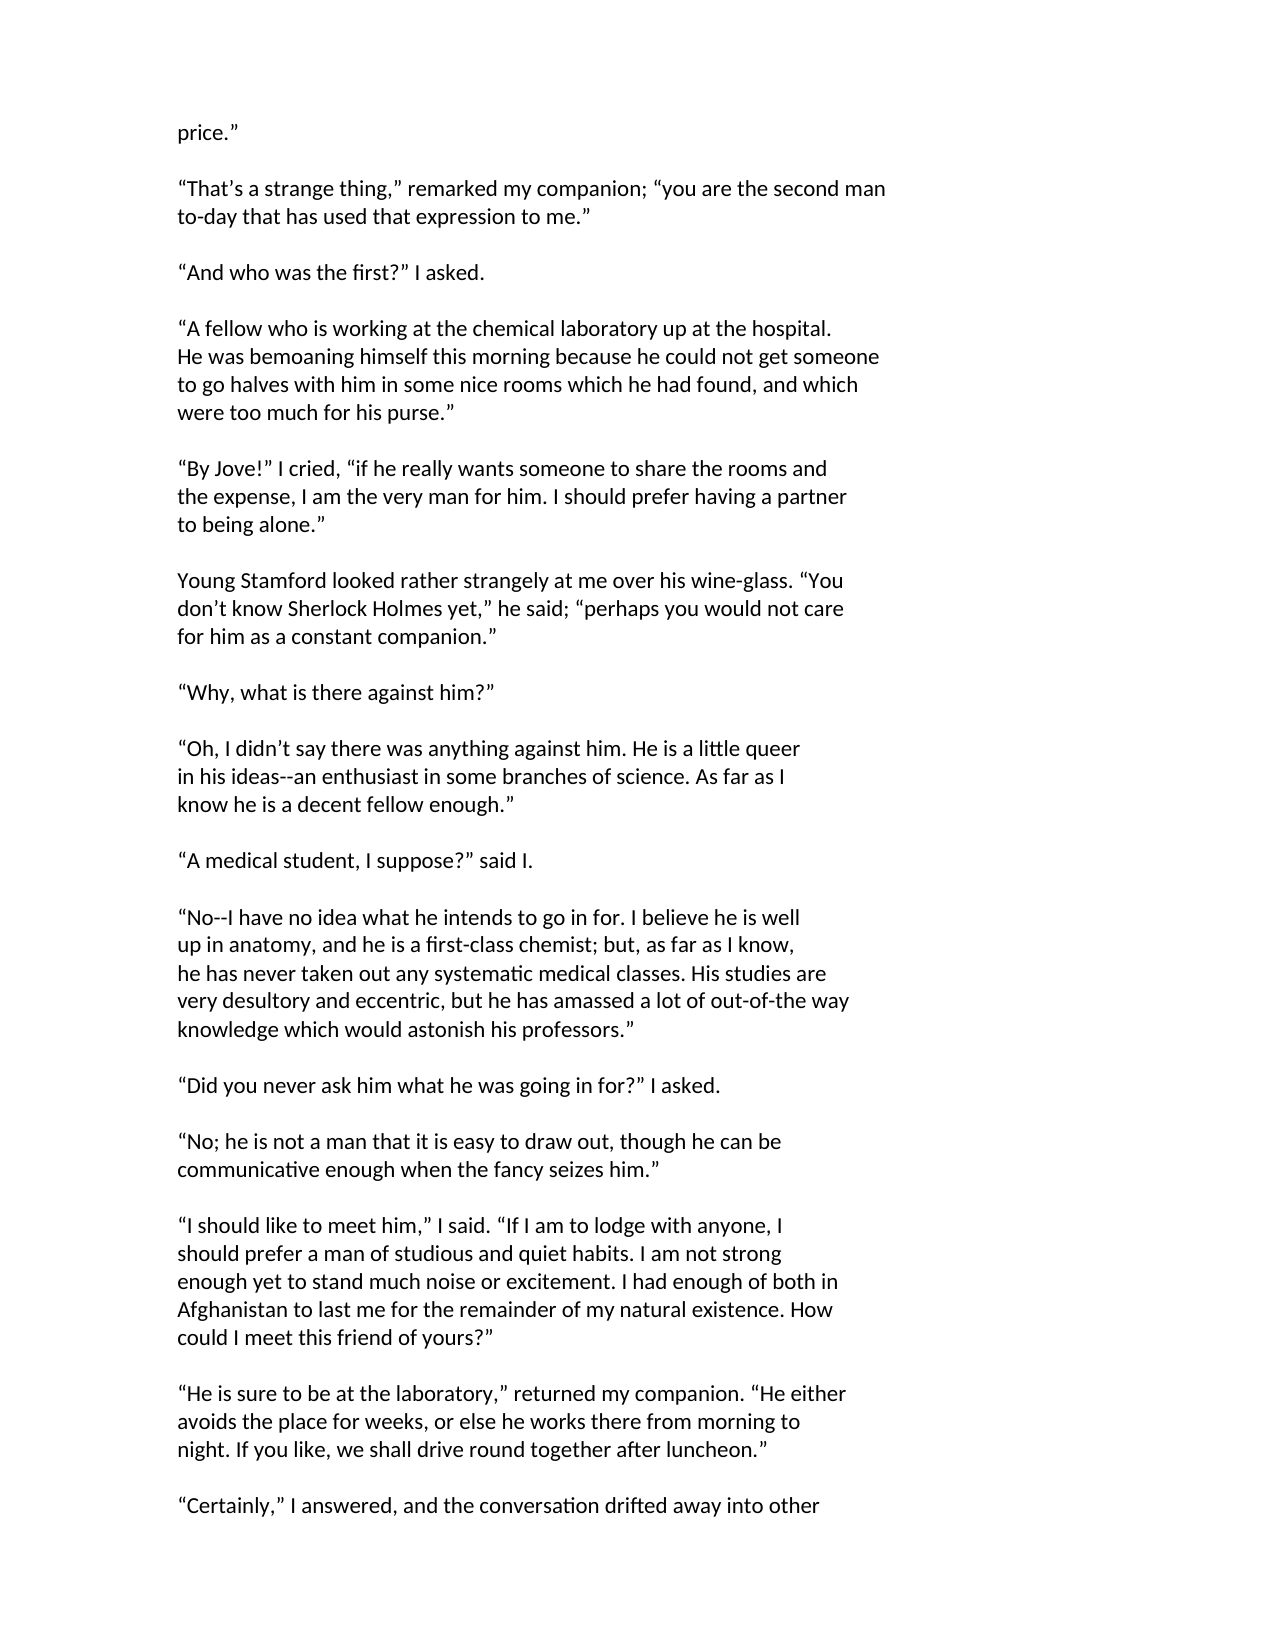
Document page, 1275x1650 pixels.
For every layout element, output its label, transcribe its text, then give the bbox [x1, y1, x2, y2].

text enough yet to stand much noise or excitement. I had enough of both in [177, 1267, 1186, 1295]
text should prefer a man of studious and quiet habits. I am not strong [177, 1239, 1186, 1267]
text the expense, I am the very man for him. I should prefer having a partner [177, 482, 1186, 510]
text to-day that has used that expression to me.” [177, 202, 1186, 230]
text “And who was the first?” I asked. [177, 258, 1186, 286]
text “Certainly,” I answered, and the conversation drifted away into other [177, 1491, 1186, 1519]
text “Oh, I didn’t say there was anything against him. He is a little queer [177, 734, 1186, 762]
text “That’s a strange thing,” remarked my companion; “you are the second man [177, 174, 1186, 202]
text know he is a decent fellow enough.” [177, 791, 1186, 818]
text knowledge which would astonish his professors.” [177, 1015, 1186, 1043]
text to go halves with him in some nice rooms which he had found, and which [177, 370, 1186, 398]
text up in anatomy, and he is a first-class chemist; but, as far as I know, [177, 931, 1186, 959]
text “He is sure to be at the laboratory,” returned my companion. “He either [177, 1379, 1186, 1407]
text don’t know Sherlock Holmes yet,” he said; “perhaps you would not care [177, 594, 1186, 622]
text for him as a constant companion.” [177, 622, 1186, 650]
text “A medical student, I suppose?” said I. [177, 847, 1186, 874]
text “No--I have no idea what he intends to go in for. I believe he is well [177, 903, 1186, 931]
text Afghanistan to last me for the remainder of my natural existence. How [177, 1295, 1186, 1323]
text night. If you like, we shall drive round together after luncheon.” [177, 1435, 1186, 1463]
text very desultory and eccentric, but he has amassed a lot of out-of-the way [177, 987, 1186, 1015]
text He was bemoaning himself this morning because he could not get someone [177, 342, 1186, 370]
text he has never taken out any systematic medical classes. His studies are [177, 959, 1186, 987]
text “I should like to meet him,” I said. “If I am to lodge with anyone, I [177, 1211, 1186, 1239]
text “Why, what is there against him?” [177, 678, 1186, 706]
text “No; he is not a man that it is easy to draw out, though he can be [177, 1127, 1186, 1155]
text in his ideas--an enthusiast in some branches of science. As far as I [177, 762, 1186, 791]
text could I meet this friend of yours?” [177, 1323, 1186, 1351]
text to being alone.” [177, 510, 1186, 538]
text “By Jove!” I cried, “if he really wants someone to share the rooms and [177, 454, 1186, 482]
text avoids the place for weeks, or else he works there from morning to [177, 1407, 1186, 1435]
text communicative enough when the fancy seizes him.” [177, 1155, 1186, 1183]
text price.” [177, 118, 1186, 146]
text “A fellow who is working at the chemical laboratory up at the hospital. [177, 314, 1186, 342]
text Young Stamford looked rather strangely at me over his wine-glass. “You [177, 566, 1186, 594]
text were too much for his purse.” [177, 398, 1186, 426]
text “Did you never ask him what he was going in for?” I asked. [177, 1071, 1186, 1099]
